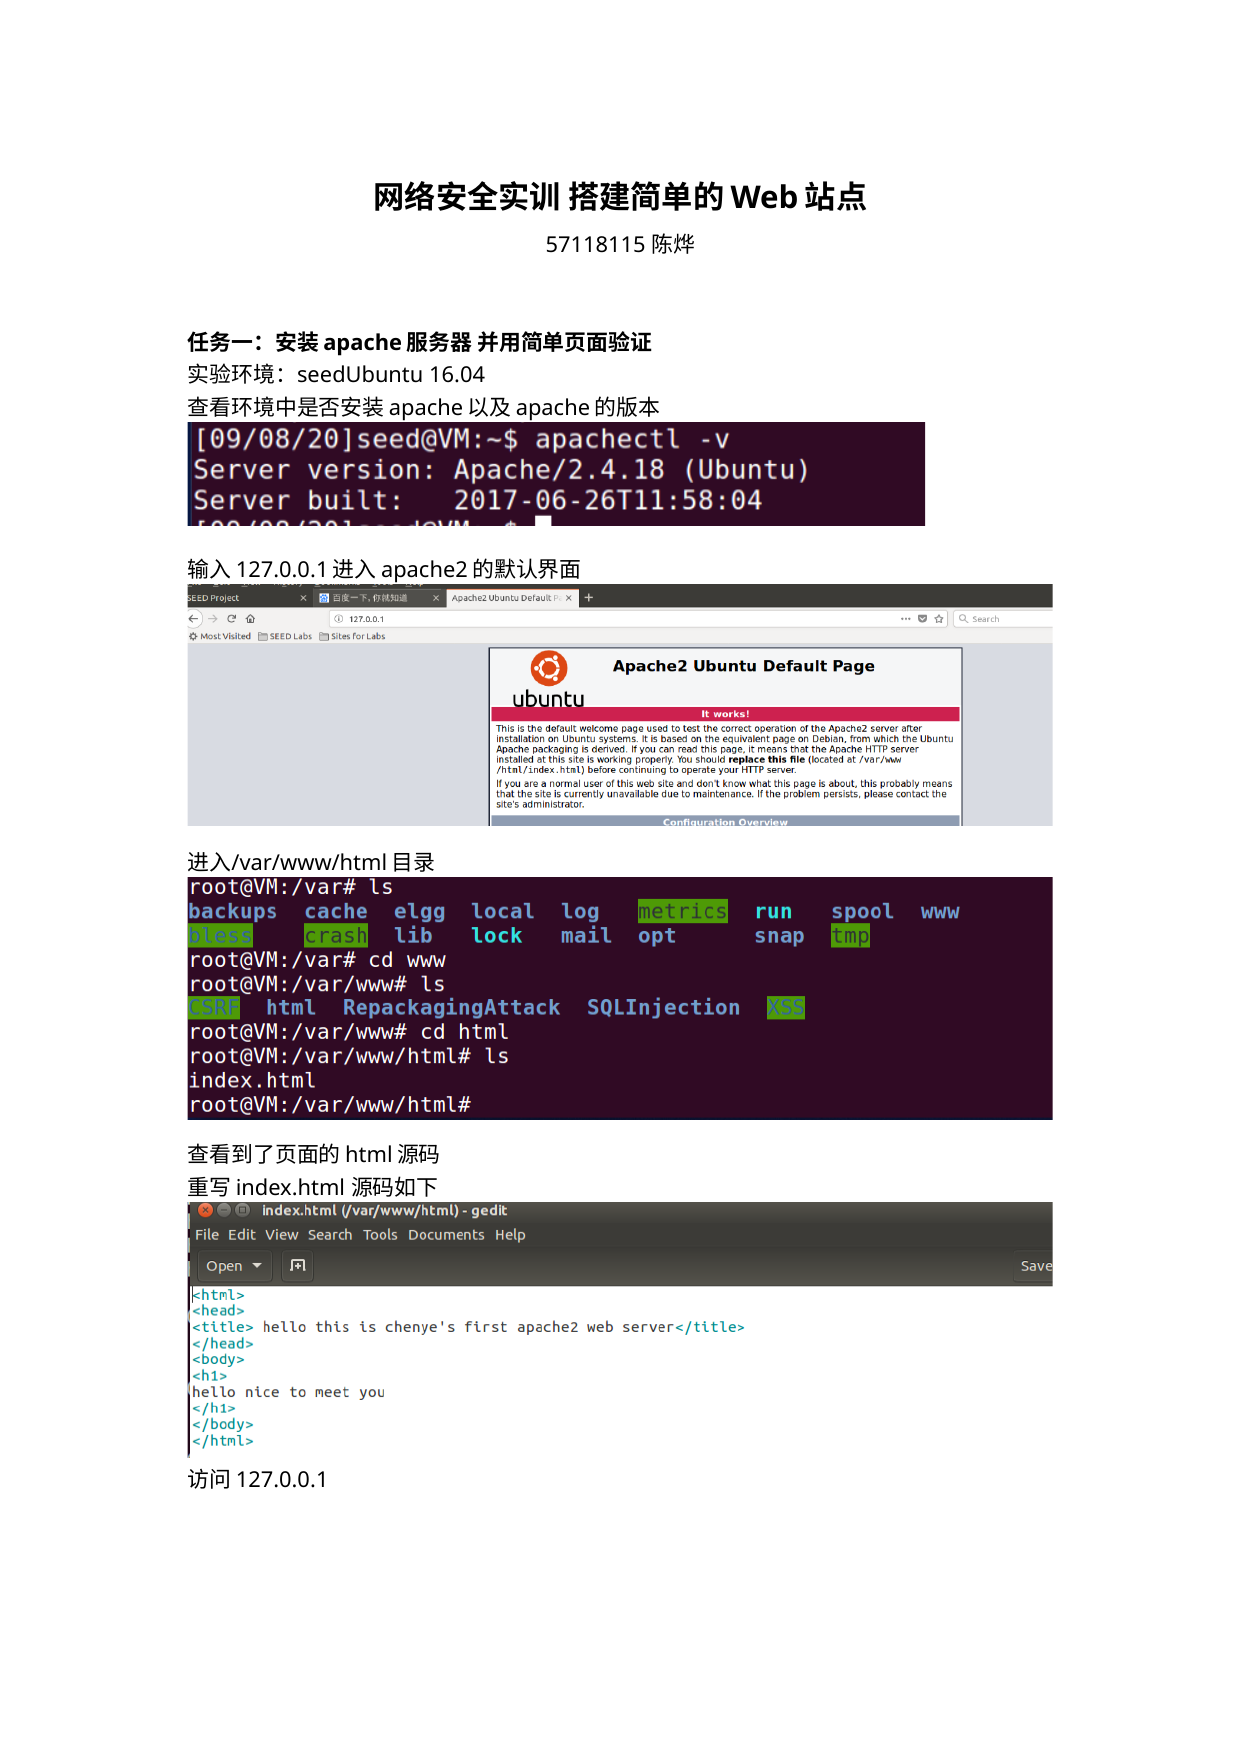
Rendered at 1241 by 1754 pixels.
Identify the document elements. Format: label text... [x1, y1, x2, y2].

text 任务一：安装apache服务器 并用简单页面验证 [187, 324, 1053, 357]
picture [187, 1202, 1053, 1458]
picture [187, 422, 926, 526]
text 访问127.0.0.1 [187, 1462, 1053, 1494]
text 重写index.html 源码如下 [187, 1169, 1053, 1202]
text 实验环境：seedUbuntu 16.04 [187, 357, 1053, 389]
picture [187, 877, 1053, 1120]
text 进入/var/www/html目录 [187, 844, 1053, 877]
text 57118115 陈烨 [187, 227, 1053, 259]
text 查看到了页面的html源码 [187, 1137, 1053, 1169]
text 输入127.0.0.1进入apache2的默认界面 [187, 552, 1053, 584]
text 网络安全实训 搭建简单的Web站点 [187, 162, 1053, 227]
picture [187, 584, 1053, 826]
text 查看环境中是否安装apache以及apache的版本 [187, 389, 1053, 422]
